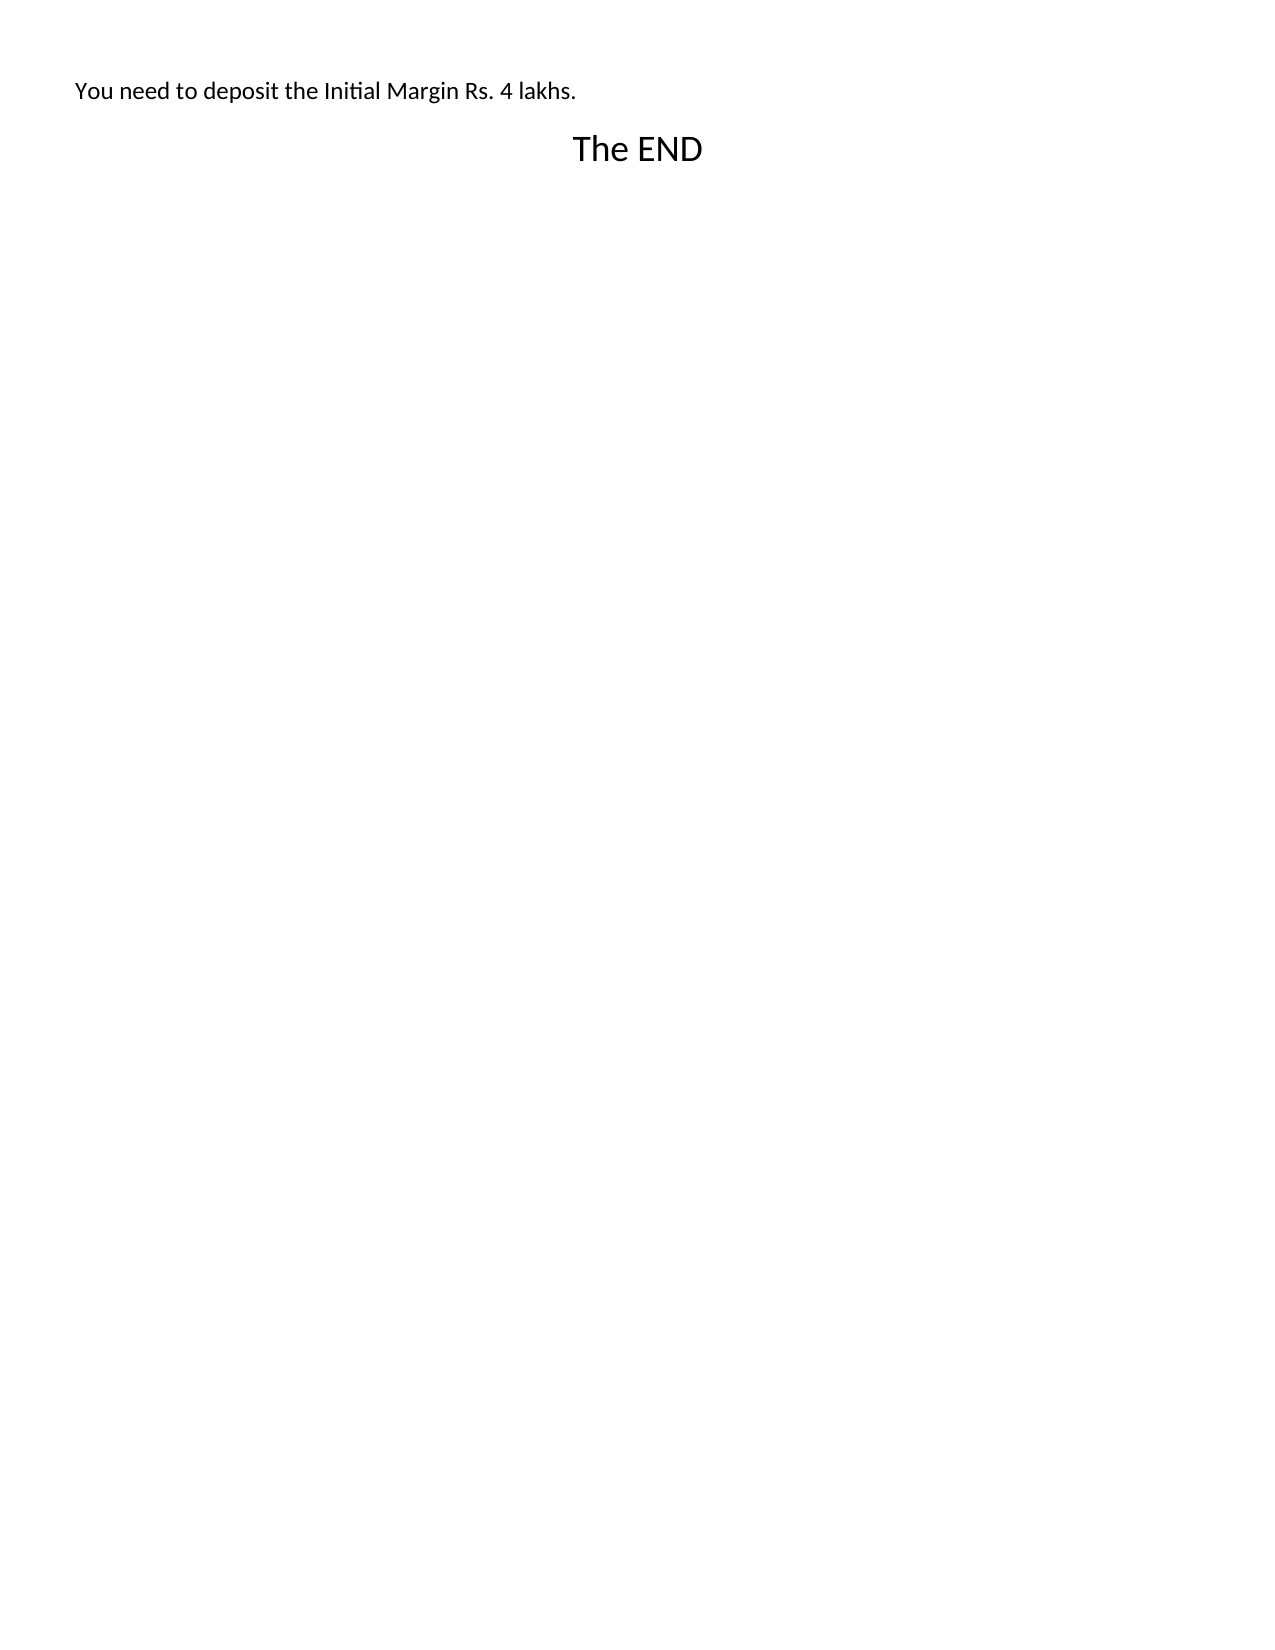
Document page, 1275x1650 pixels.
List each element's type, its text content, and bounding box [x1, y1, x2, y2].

text You need to deposit the Initial Margin Rs. 4 lakhs. [75, 75, 1200, 106]
text The END [75, 124, 1200, 170]
